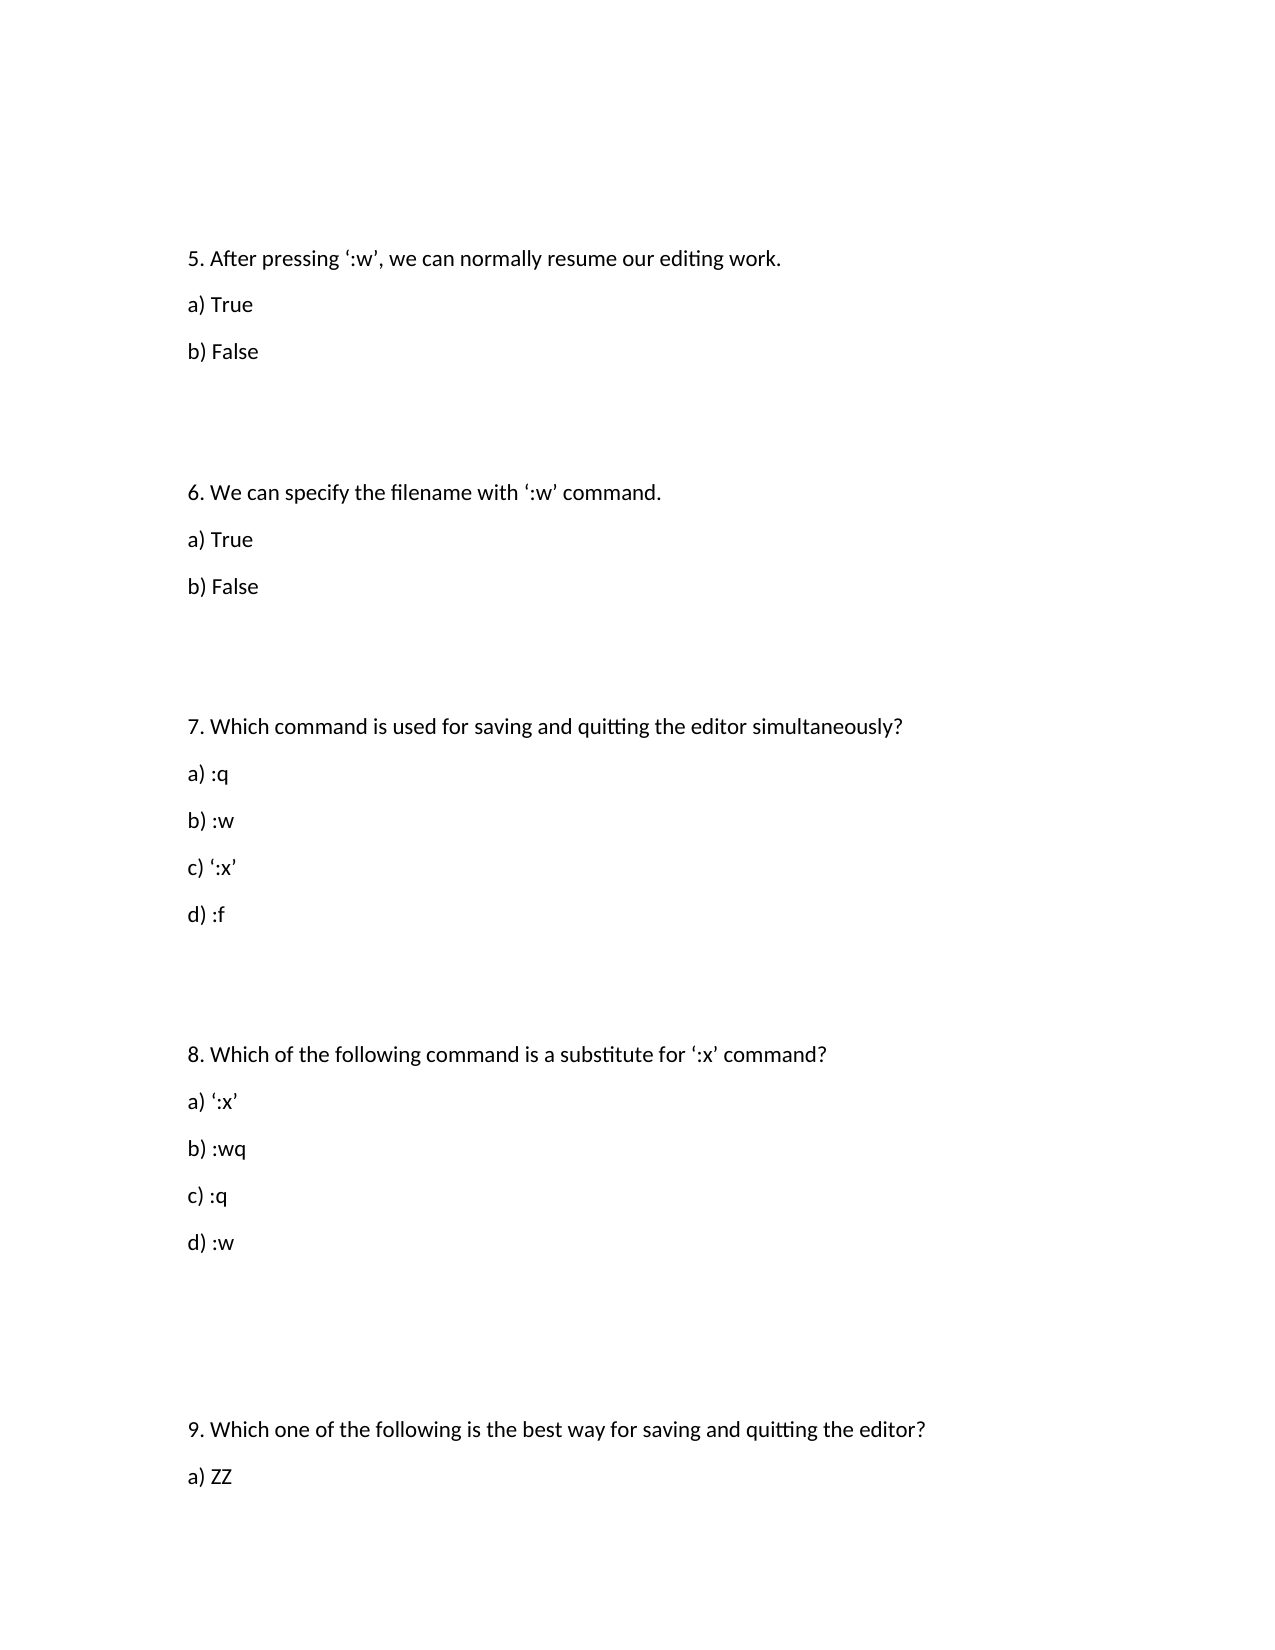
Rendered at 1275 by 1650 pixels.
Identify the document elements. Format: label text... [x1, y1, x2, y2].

text 8. Which of the following command is a substitute for ‘:x’ command? [187, 1041, 1125, 1069]
text 7. Which command is used for saving and quitting the editor simultaneously? [187, 712, 1125, 741]
text b) :wq [187, 1134, 1125, 1162]
text a) ‘:x’ [187, 1087, 1125, 1116]
text d) :w [187, 1228, 1125, 1256]
text c) ‘:x’ [187, 853, 1125, 881]
text 9. Which one of the following is the best way for saving and quitting the editor? [187, 1416, 1125, 1444]
text 5. After pressing ‘:w’, we can normally resume our editing work. [187, 244, 1125, 272]
text b) False [187, 337, 1125, 366]
text c) :q [187, 1181, 1125, 1209]
text d) :f [187, 900, 1125, 928]
text a) True [187, 525, 1125, 553]
text a) ZZ [187, 1462, 1125, 1491]
text b) False [187, 572, 1125, 600]
text b) :w [187, 806, 1125, 834]
text a) :q [187, 759, 1125, 787]
text 6. We can specify the filename with ‘:w’ command. [187, 478, 1125, 506]
text a) True [187, 291, 1125, 319]
